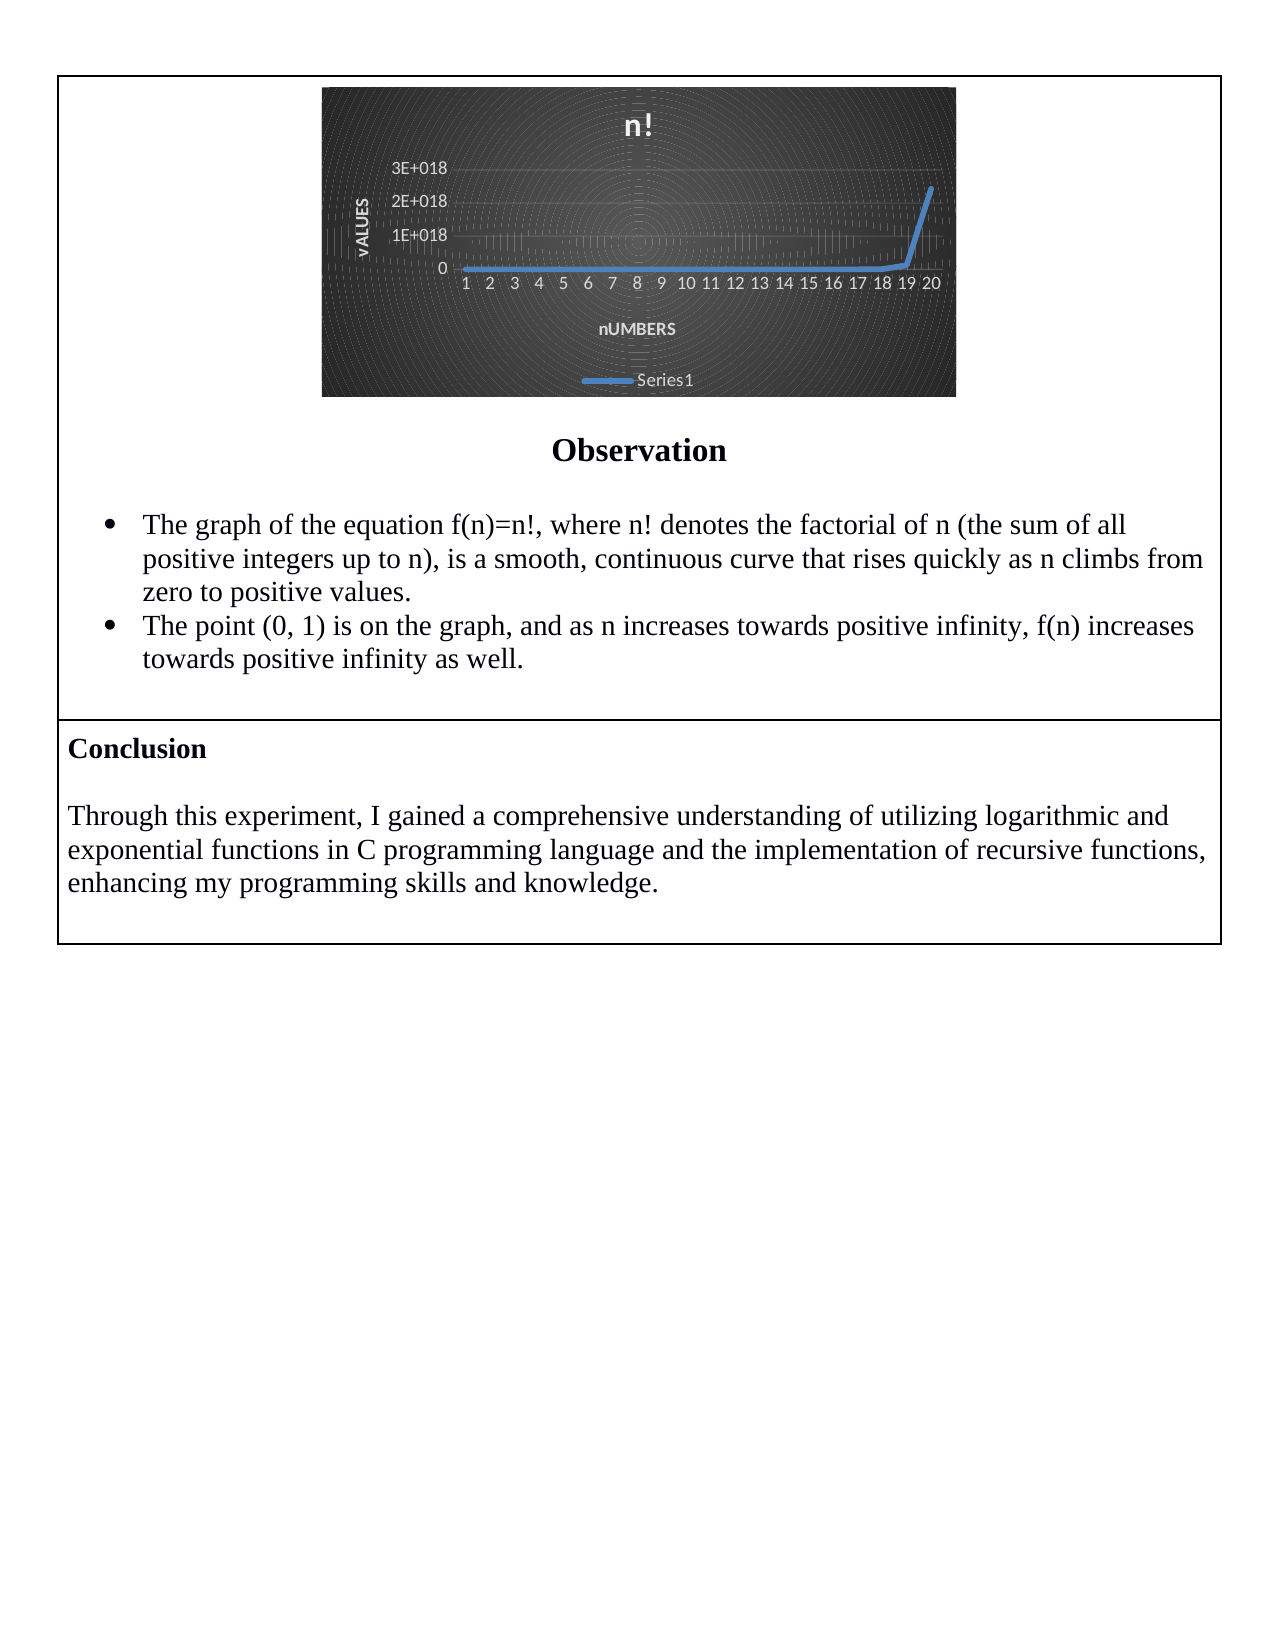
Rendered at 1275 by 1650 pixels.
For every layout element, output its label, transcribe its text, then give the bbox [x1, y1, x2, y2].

table_cell Conclusion Through this experiment, I gained a comprehensive understanding of utilizing logarithmic and exponential functions in C programming language and the implementation of recursive functions, enhancing my programming skills and knowledge. [59, 721, 1220, 943]
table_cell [59, 77, 1220, 719]
